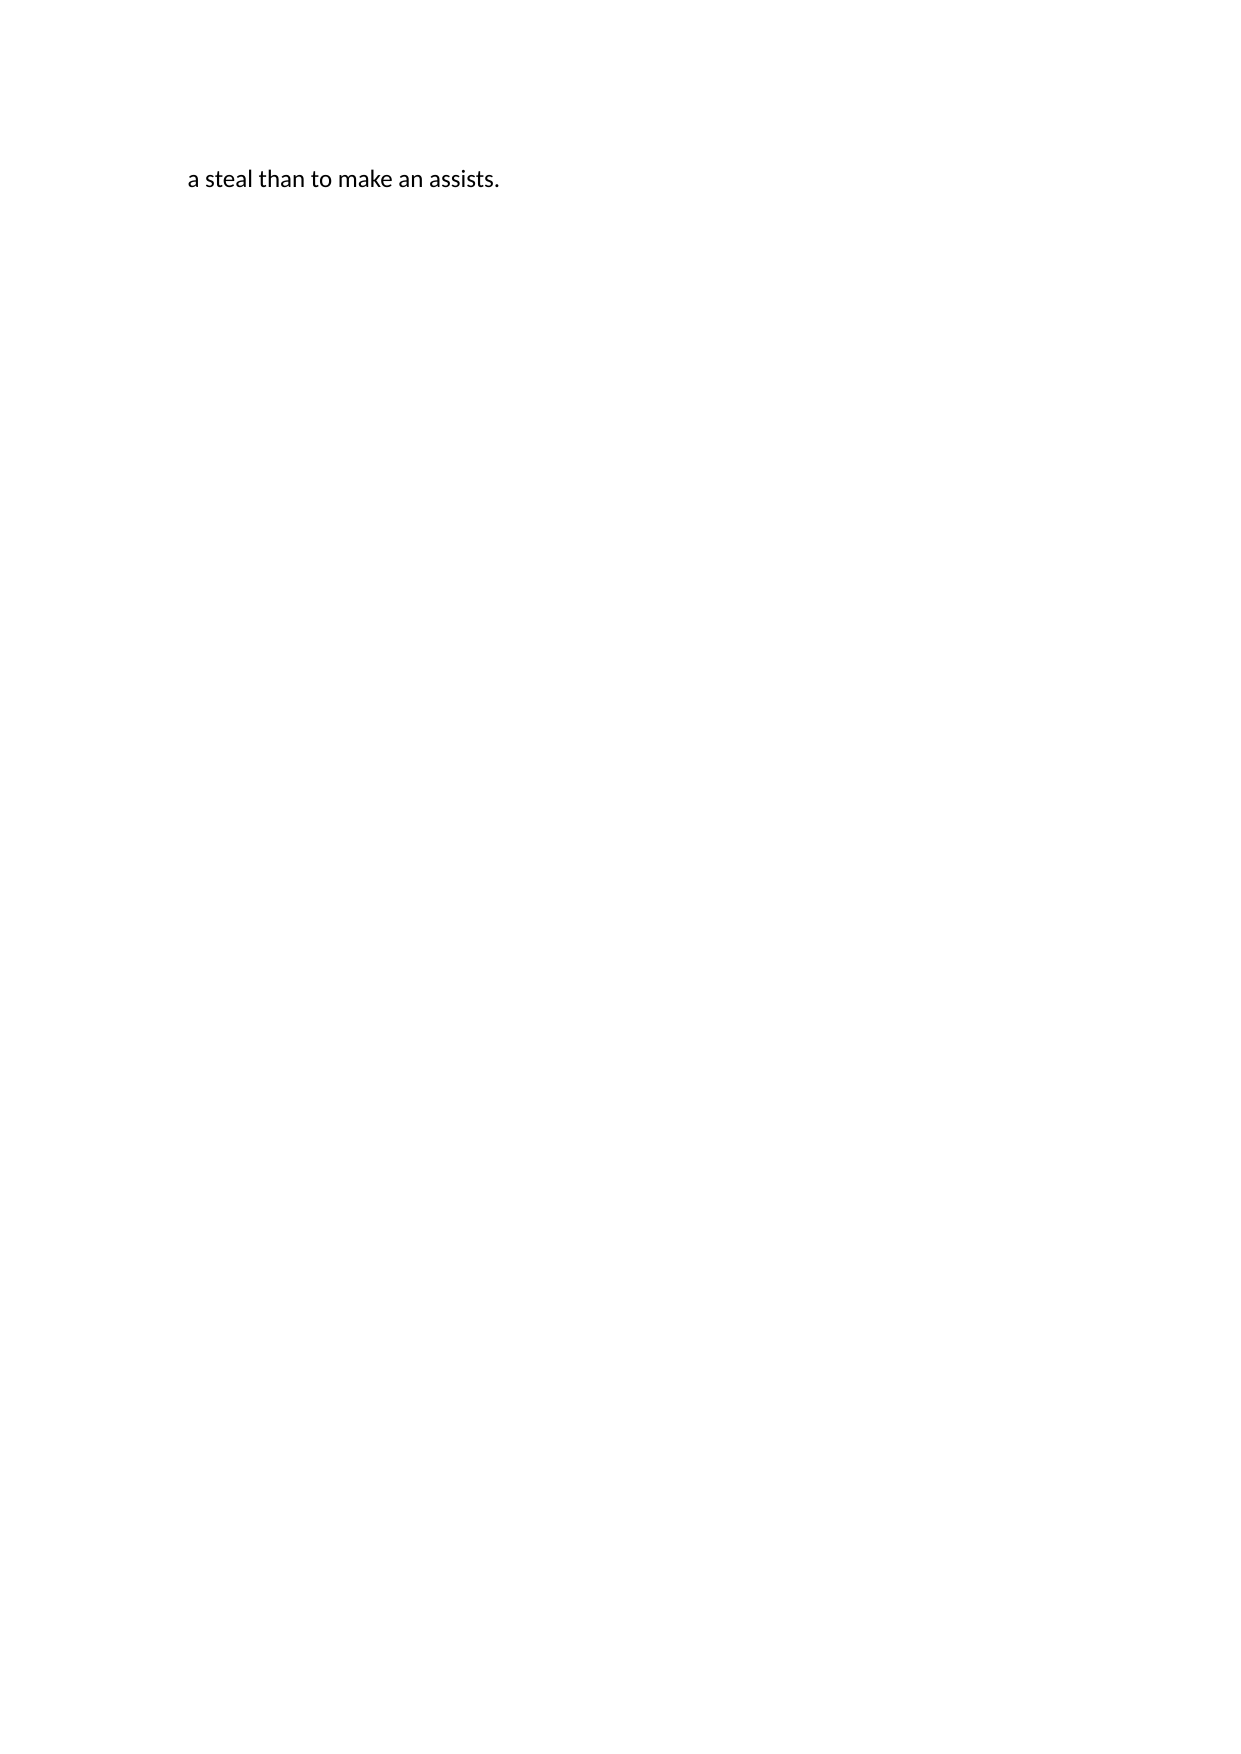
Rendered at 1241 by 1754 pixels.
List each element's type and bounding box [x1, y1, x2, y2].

text [187, 162, 1053, 194]
